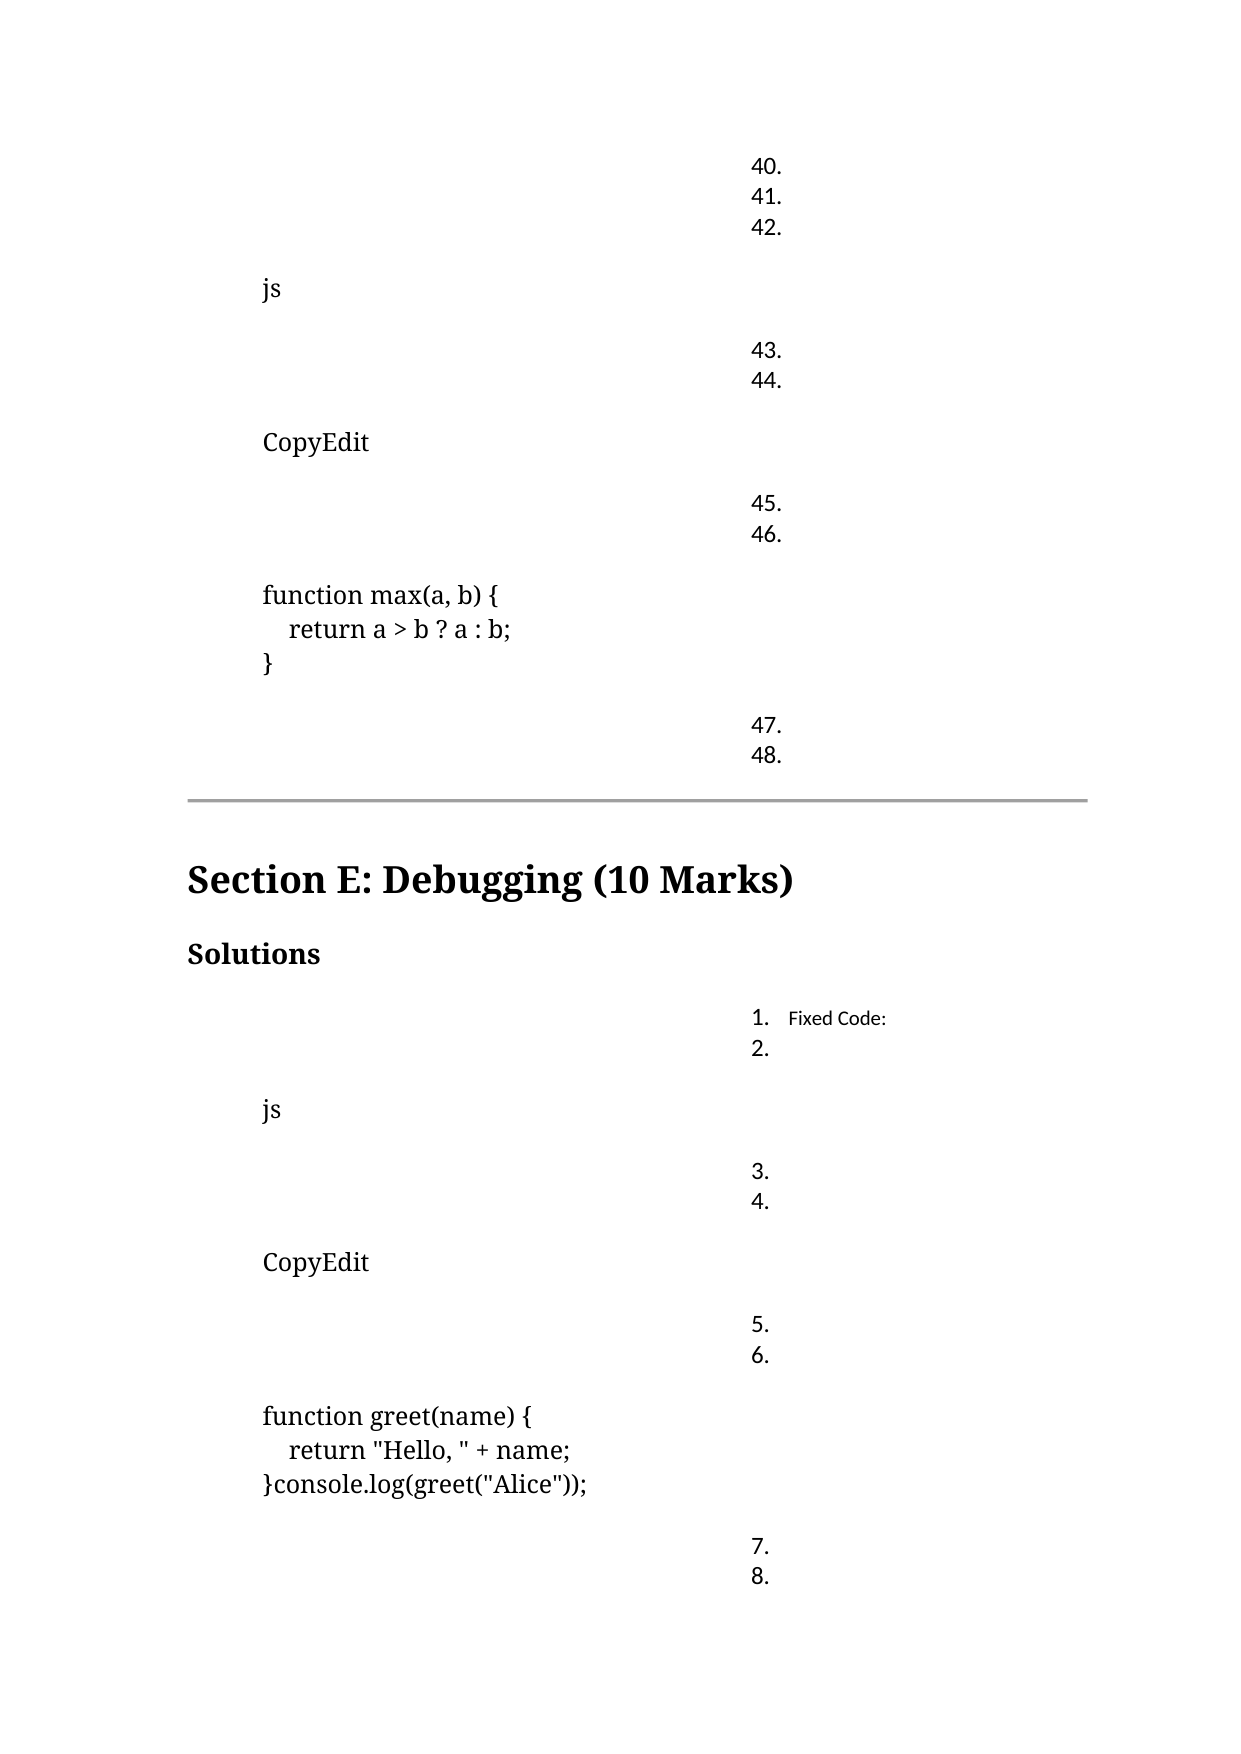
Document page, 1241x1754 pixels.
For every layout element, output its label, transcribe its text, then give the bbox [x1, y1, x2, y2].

text }console.log(greet("Alice")); [262, 1467, 1053, 1501]
text } [262, 646, 1053, 680]
text CopyEdit [262, 424, 1053, 458]
text function max(a, b) { [262, 578, 1053, 612]
text function greet(name) { [262, 1398, 1053, 1433]
text CopyEdit [262, 1245, 1053, 1279]
text return a > b ? a : b; [262, 612, 1053, 646]
text return "Hello, " + name; [262, 1433, 1053, 1467]
text js [262, 271, 1053, 305]
list Fixed Code: [751, 1001, 1053, 1032]
text js [262, 1092, 1053, 1126]
subtitle Solutions [187, 934, 1053, 972]
subtitle Section E: Debugging (10 Marks) [187, 854, 1053, 905]
